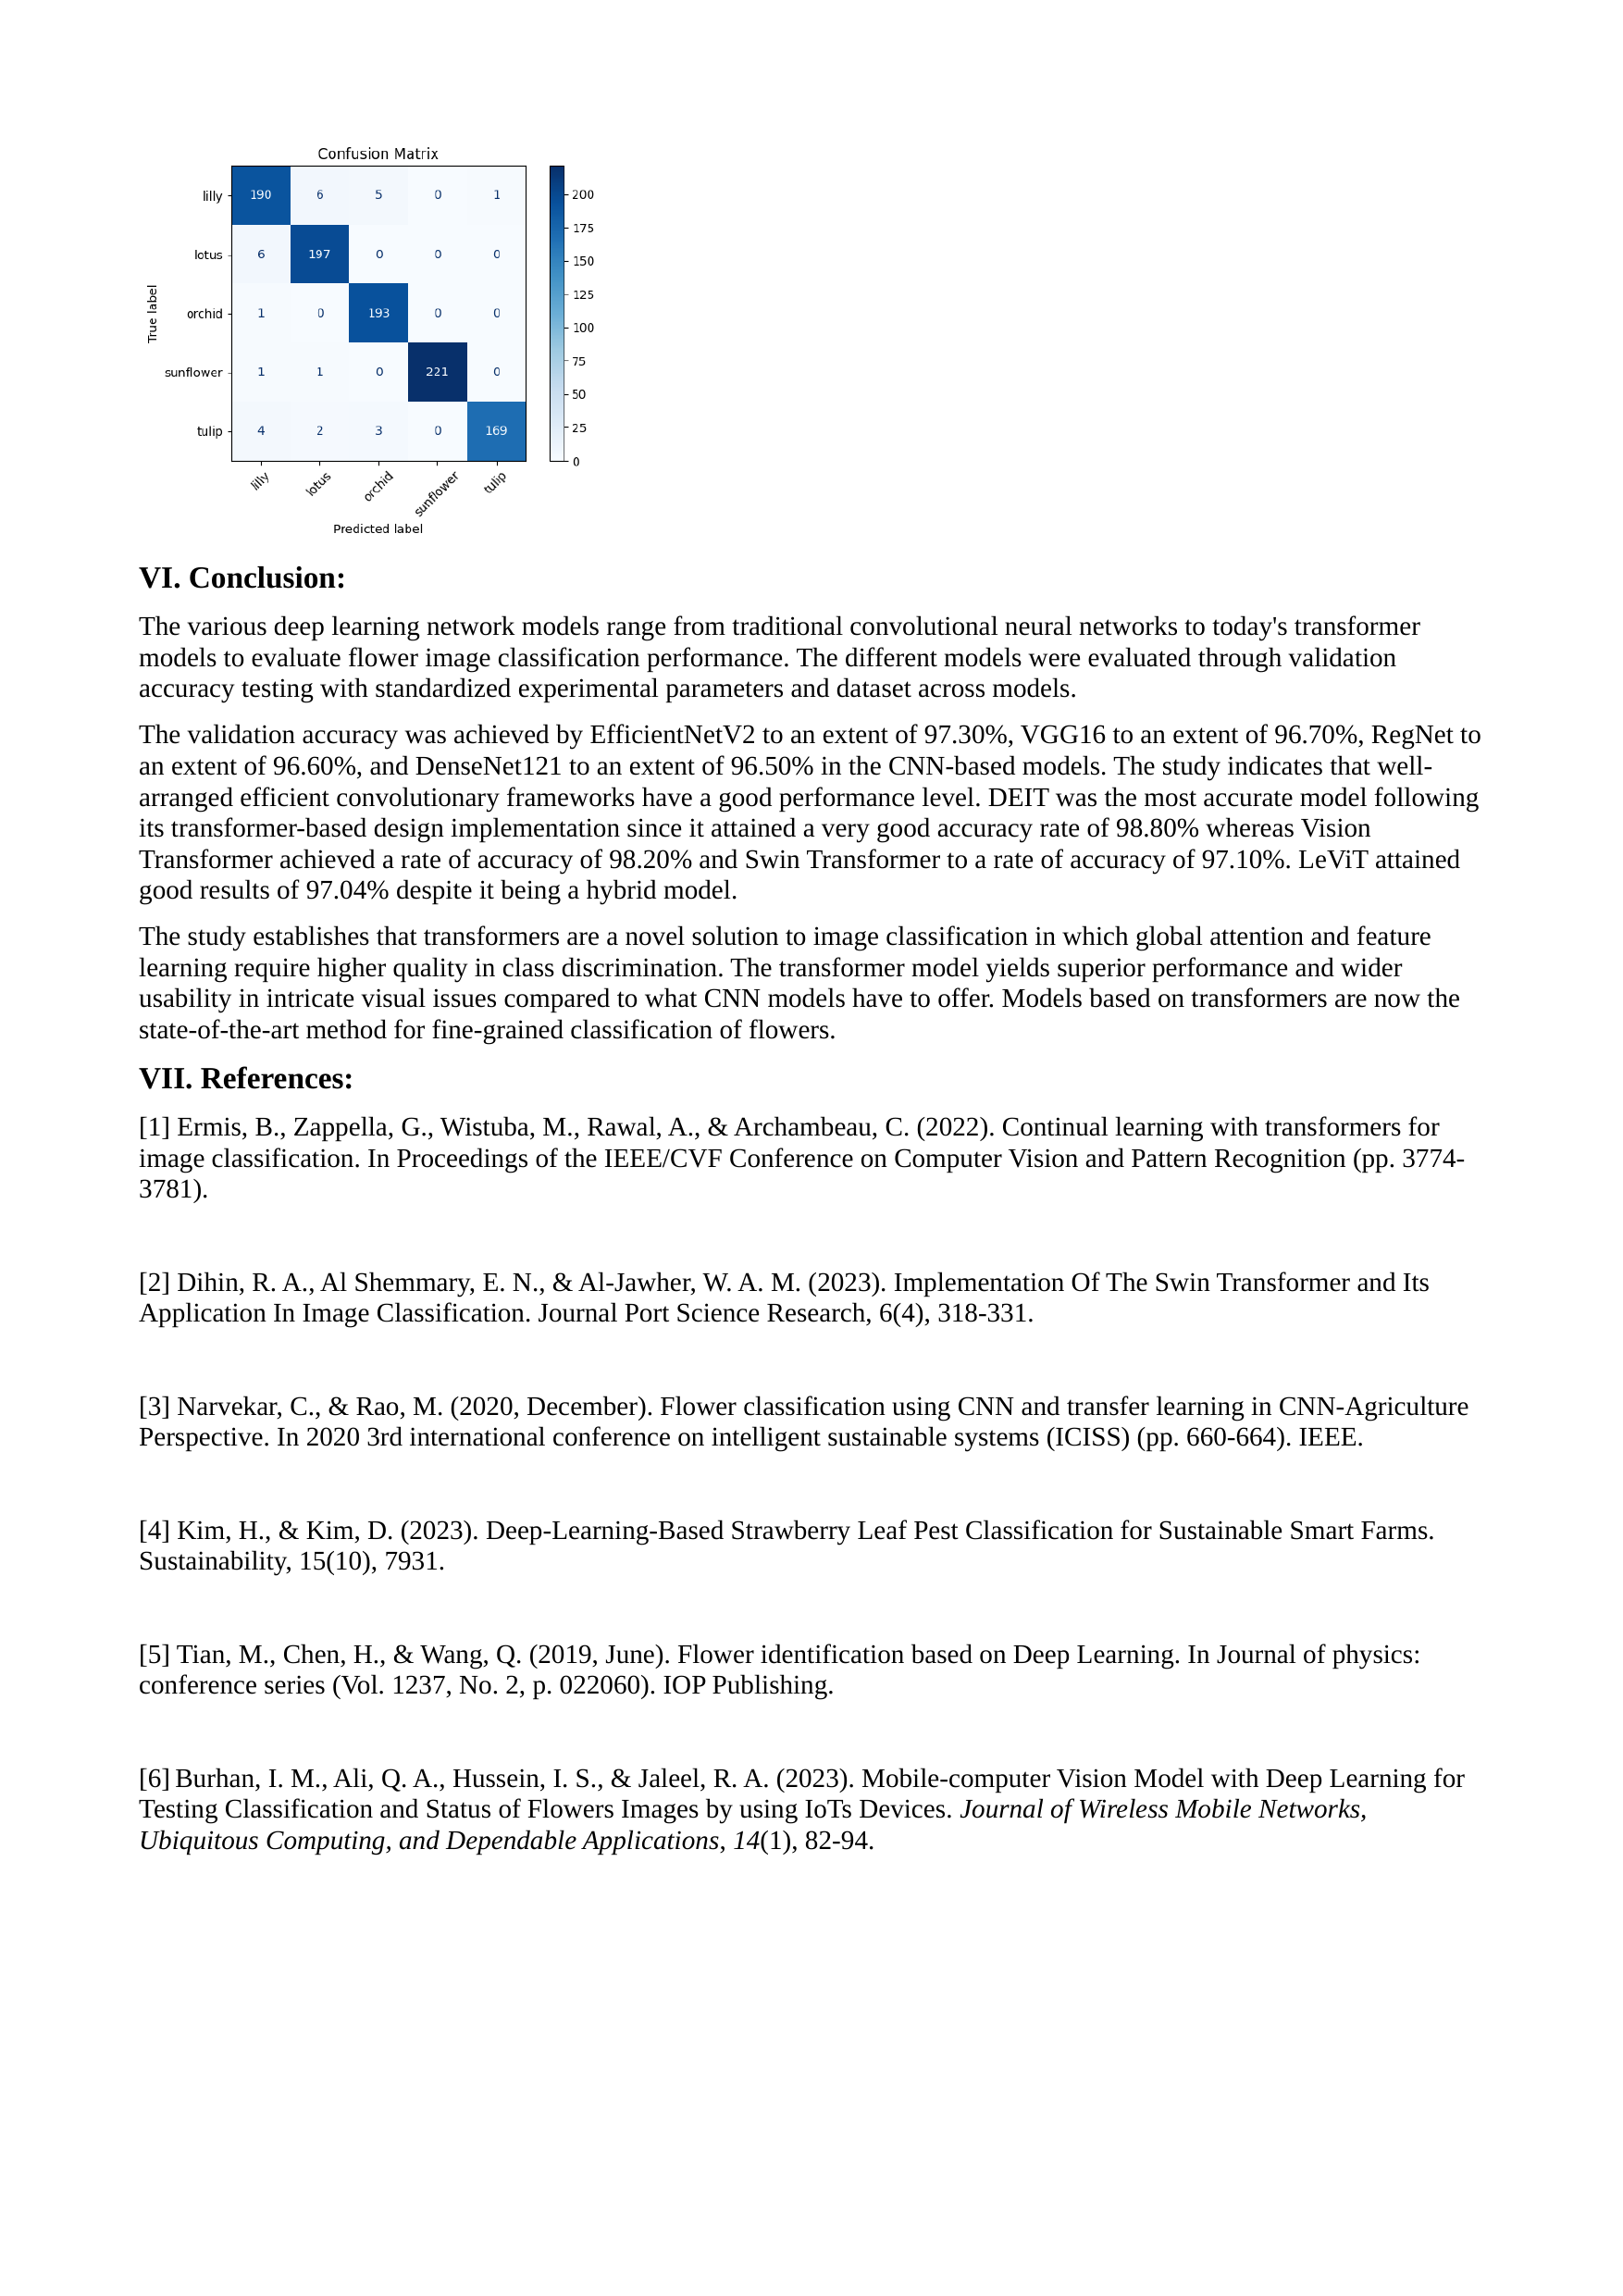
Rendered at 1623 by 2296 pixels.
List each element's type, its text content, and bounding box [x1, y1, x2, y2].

text VII. References: [139, 1060, 1484, 1096]
text The validation accuracy was achieved by EfficientNetV2 to an extent of 97.30%, VGG16 to an extent of 96.70%, RegNet to an extent of 96.60%, and DenseNet121 to an extent of 96.50% in the CNN-based models. The study indicates that well-arranged efficient convolutionary frameworks have a good performance level. DEIT was the most accurate model following its transformer-based design implementation since it attained a very good accuracy rate of 98.80% whereas Vision Transformer achieved a rate of accuracy of 98.20% and Swin Transformer to a rate of accuracy of 97.10%. LeViT attained good results of 97.04% despite it being a hybrid model. [139, 719, 1484, 905]
text [5] Tian, M., Chen, H., & Wang, Q. (2019, June). Flower identification based on Deep Learning. In Journal of physics: conference series (Vol. 1237, No. 2, p. 022060). IOP Publishing. [139, 1638, 1484, 1700]
text VI. Conclusion: [139, 559, 1484, 595]
picture [139, 139, 601, 544]
text [4] Kim, H., & Kim, D. (2023). Deep-Learning-Based Strawberry Leaf Pest Classification for Sustainable Smart Farms. Sustainability, 15(10), 7931. [139, 1514, 1484, 1576]
text The study establishes that transformers are a novel solution to image classification in which global attention and feature learning require higher quality in class discrimination. The transformer model yields superior performance and wider usability in intricate visual issues compared to what CNN models have to offer. Models based on transformers are now the state-of-the-art method for fine-grained classification of flowers. [139, 920, 1484, 1045]
text [3] Narvekar, C., & Rao, M. (2020, December). Flower classification using CNN and transfer learning in CNN-Agriculture Perspective. In 2020 3rd international conference on intelligent sustainable systems (ICISS) (pp. 660-664). IEEE. [139, 1390, 1484, 1452]
text The various deep learning network models range from traditional convolutional neural networks to today's transformer models to evaluate flower image classification performance. The different models were evaluated through validation accuracy testing with standardized experimental parameters and dataset across models. [139, 610, 1484, 703]
text [1] Ermis, B., Zappella, G., Wistuba, M., Rawal, A., & Archambeau, C. (2022). Continual learning with transformers for image classification. In Proceedings of the IEEE/CVF Conference on Computer Vision and Pattern Recognition (pp. 3774-3781). [139, 1111, 1484, 1204]
text [2] Dihin, R. A., Al Shemmary, E. N., & Al-Jawher, W. A. M. (2023). Implementation Of The Swin Transformer and Its Application In Image Classification. Journal Port Science Research, 6(4), 318-331. [139, 1266, 1484, 1328]
text [6] Burhan, I. M., Ali, Q. A., Hussein, I. S., & Jaleel, R. A. (2023). Mobile-computer Vision Model with Deep Learning for Testing Classification and Status of Flowers Images by using IoTs Devices. Journal of Wireless Mobile Networks, Ubiquitous Computing, and Dependable Applications, 14(1), 82-94. [139, 1762, 1484, 1855]
